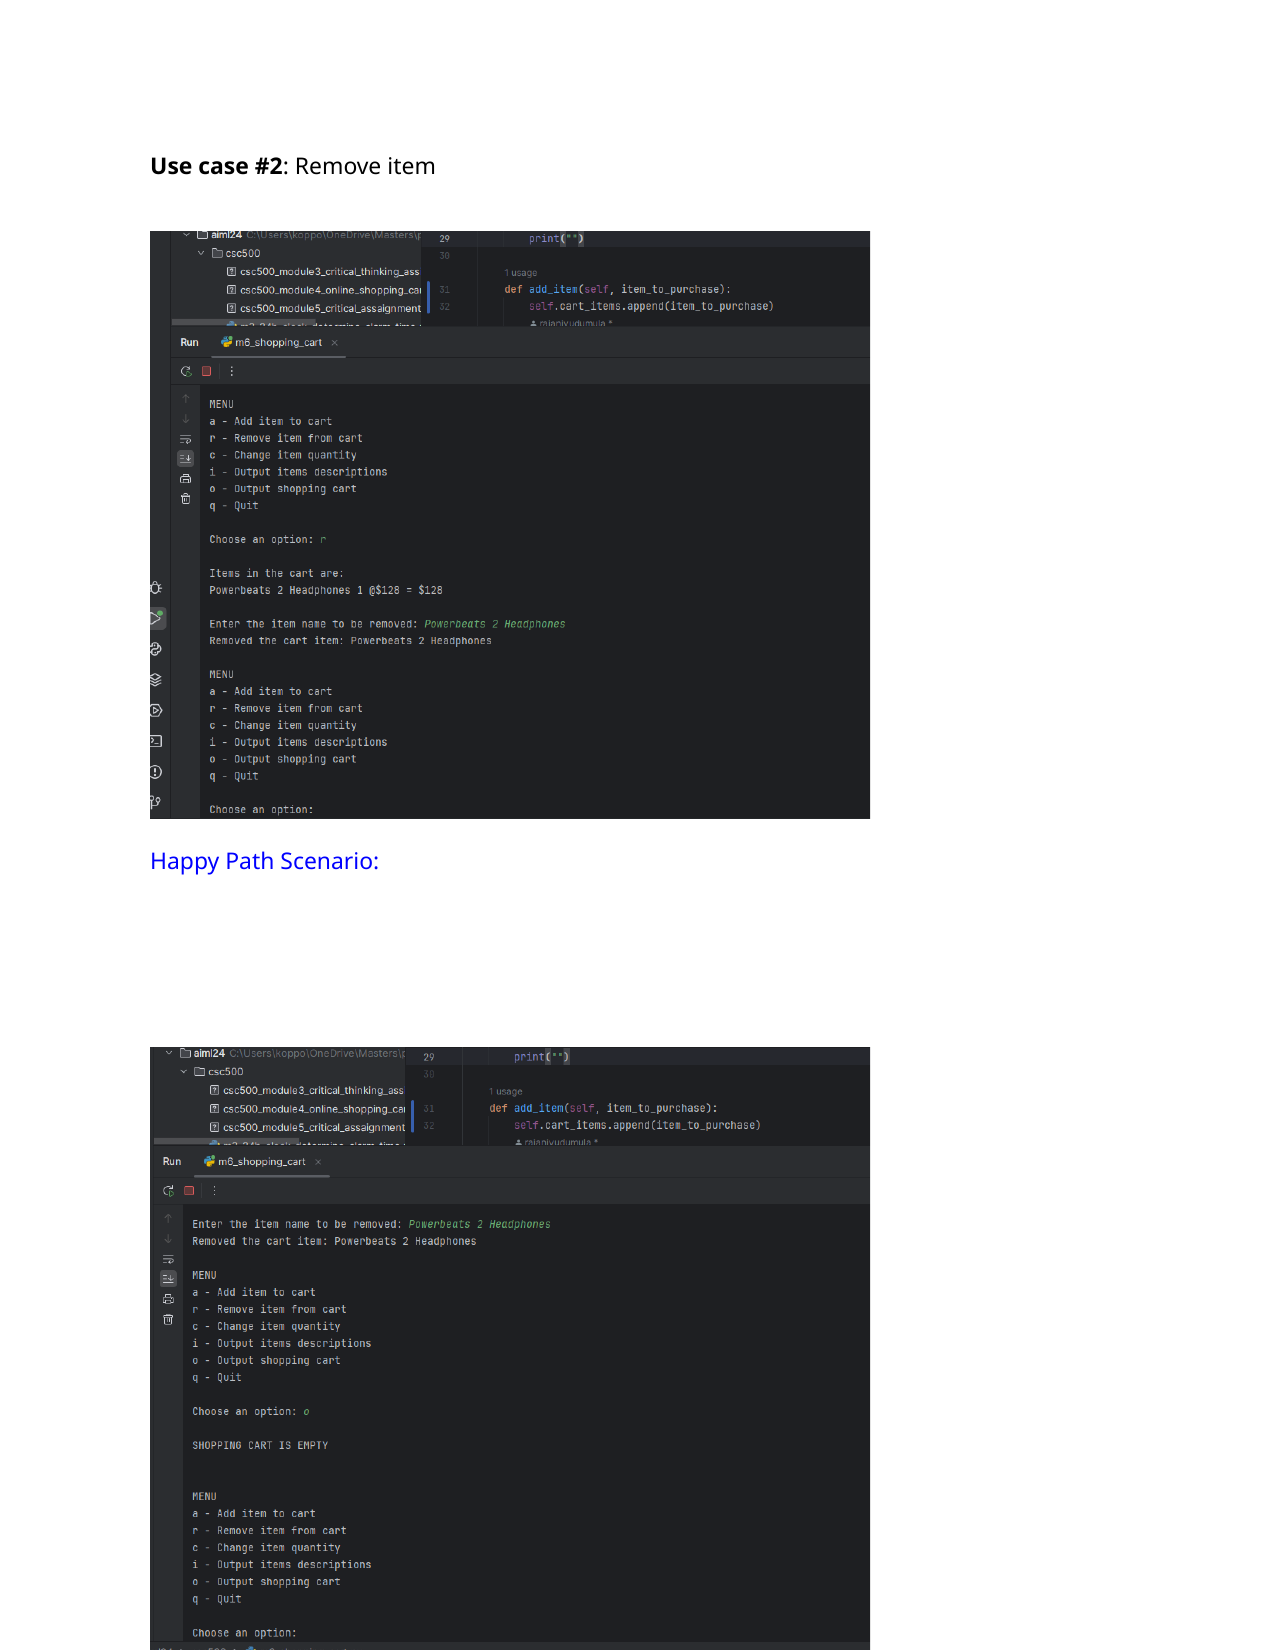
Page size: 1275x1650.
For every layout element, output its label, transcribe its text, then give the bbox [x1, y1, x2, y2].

picture [150, 231, 871, 819]
picture [150, 1047, 871, 1650]
text Use case #2: Remove item [150, 150, 1125, 181]
